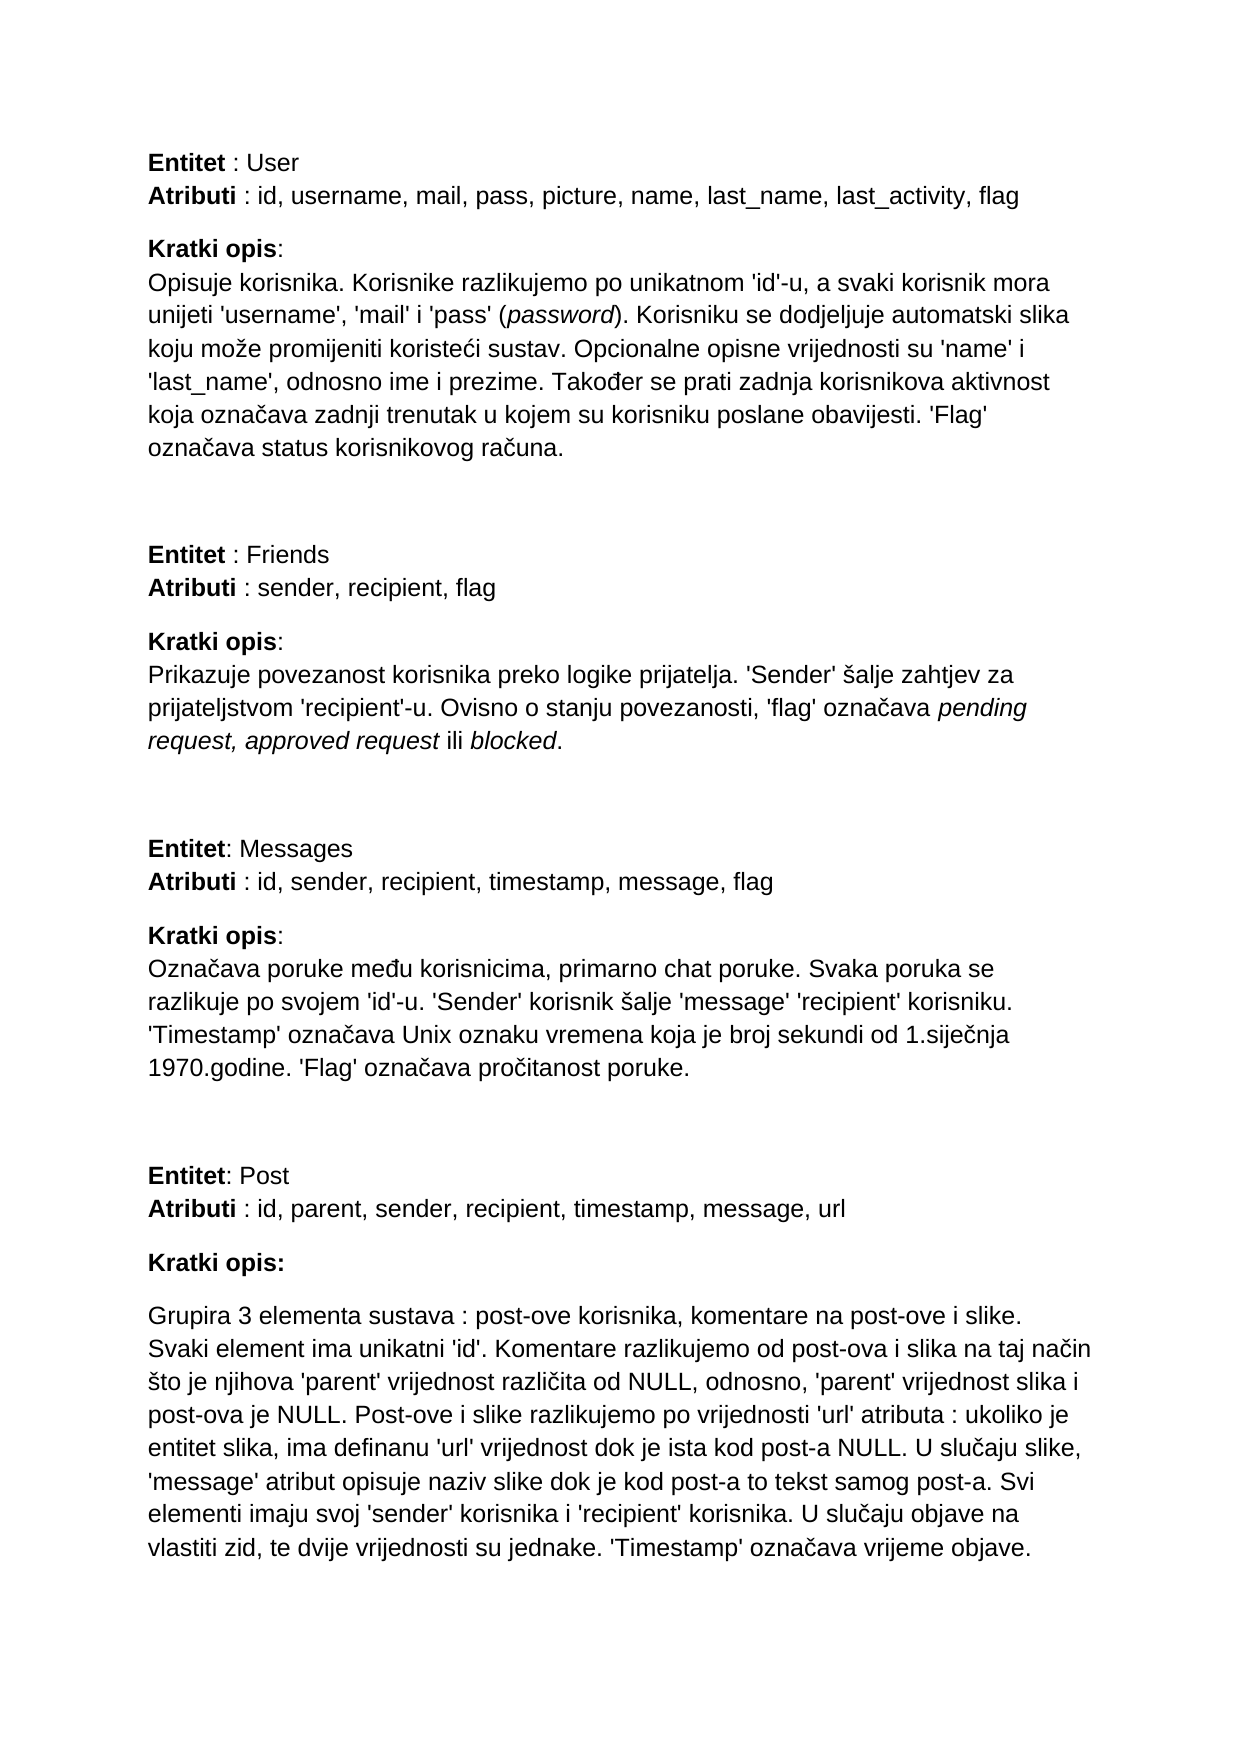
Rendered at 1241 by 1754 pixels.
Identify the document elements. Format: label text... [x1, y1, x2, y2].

text Entitet : User Atributi : id, username, mail, pass, picture, name, last_name, last_activity, flag [148, 148, 1093, 209]
text Entitet : Friends Atributi : sender, recipient, flag [148, 540, 1093, 602]
text Kratki opis: Označava poruke među korisnicima, primarno chat poruke. Svaka poruka se razlikuje po svojem 'id'-u. 'Sender' korisnik šalje 'message' 'recipient' korisniku. 'Timestamp' označava Unix oznaku vremena koja je broj sekundi od 1.siječnja 1970.godine. 'Flag' označava pročitanost poruke. [148, 921, 1093, 1082]
text Kratki opis: [148, 1247, 1093, 1276]
text Kratki opis: Prikazuje povezanost korisnika preko logike prijatelja. 'Sender' šalje zahtjev za prijateljstvom 'recipient'-u. Ovisno o stanju povezanosti, 'flag' označava pending request, approved request ili blocked. [148, 627, 1093, 755]
text Kratki opis: Opisuje korisnika. Korisnike razlikujemo po unikatnom 'id'-u, a svaki korisnik mora unijeti 'username', 'mail' i 'pass' (password). Korisniku se dodjeljuje automatski slika koju može promijeniti koristeći sustav. Opcionalne opisne vrijednosti su 'name' i 'last_name', odnosno ime i prezime. Također se prati zadnja korisnikova aktivnost koja označava zadnji trenutak u kojem su korisniku poslane obavijesti. 'Flag' označava status korisnikovog računa. [148, 234, 1093, 461]
text Entitet: Post Atributi : id, parent, sender, recipient, timestamp, message, url [148, 1161, 1093, 1222]
text Entitet: Messages Atributi : id, sender, recipient, timestamp, message, flag [148, 834, 1093, 896]
text Grupira 3 elementa sustava : post-ove korisnika, komentare na post-ove i slike. Svaki element ima unikatni 'id'. Komentare razlikujemo od post-ova i slika na taj način što je njihova 'parent' vrijednost različita od NULL, odnosno, 'parent' vrijednost slika i post-ova je NULL. Post-ove i slike razlikujemo po vrijednosti 'url' atributa : ukoliko je entitet slika, ima definanu 'url' vrijednost dok je ista kod post-a NULL. U slučaju slike, 'message' atribut opisuje naziv slike dok je kod post-a to tekst samog post-a. Svi elementi imaju svoj 'sender' korisnika i 'recipient' korisnika. U slučaju objave na vlastiti zid, te dvije vrijednosti su jednake. 'Timestamp' označava vrijeme objave. [148, 1301, 1093, 1561]
